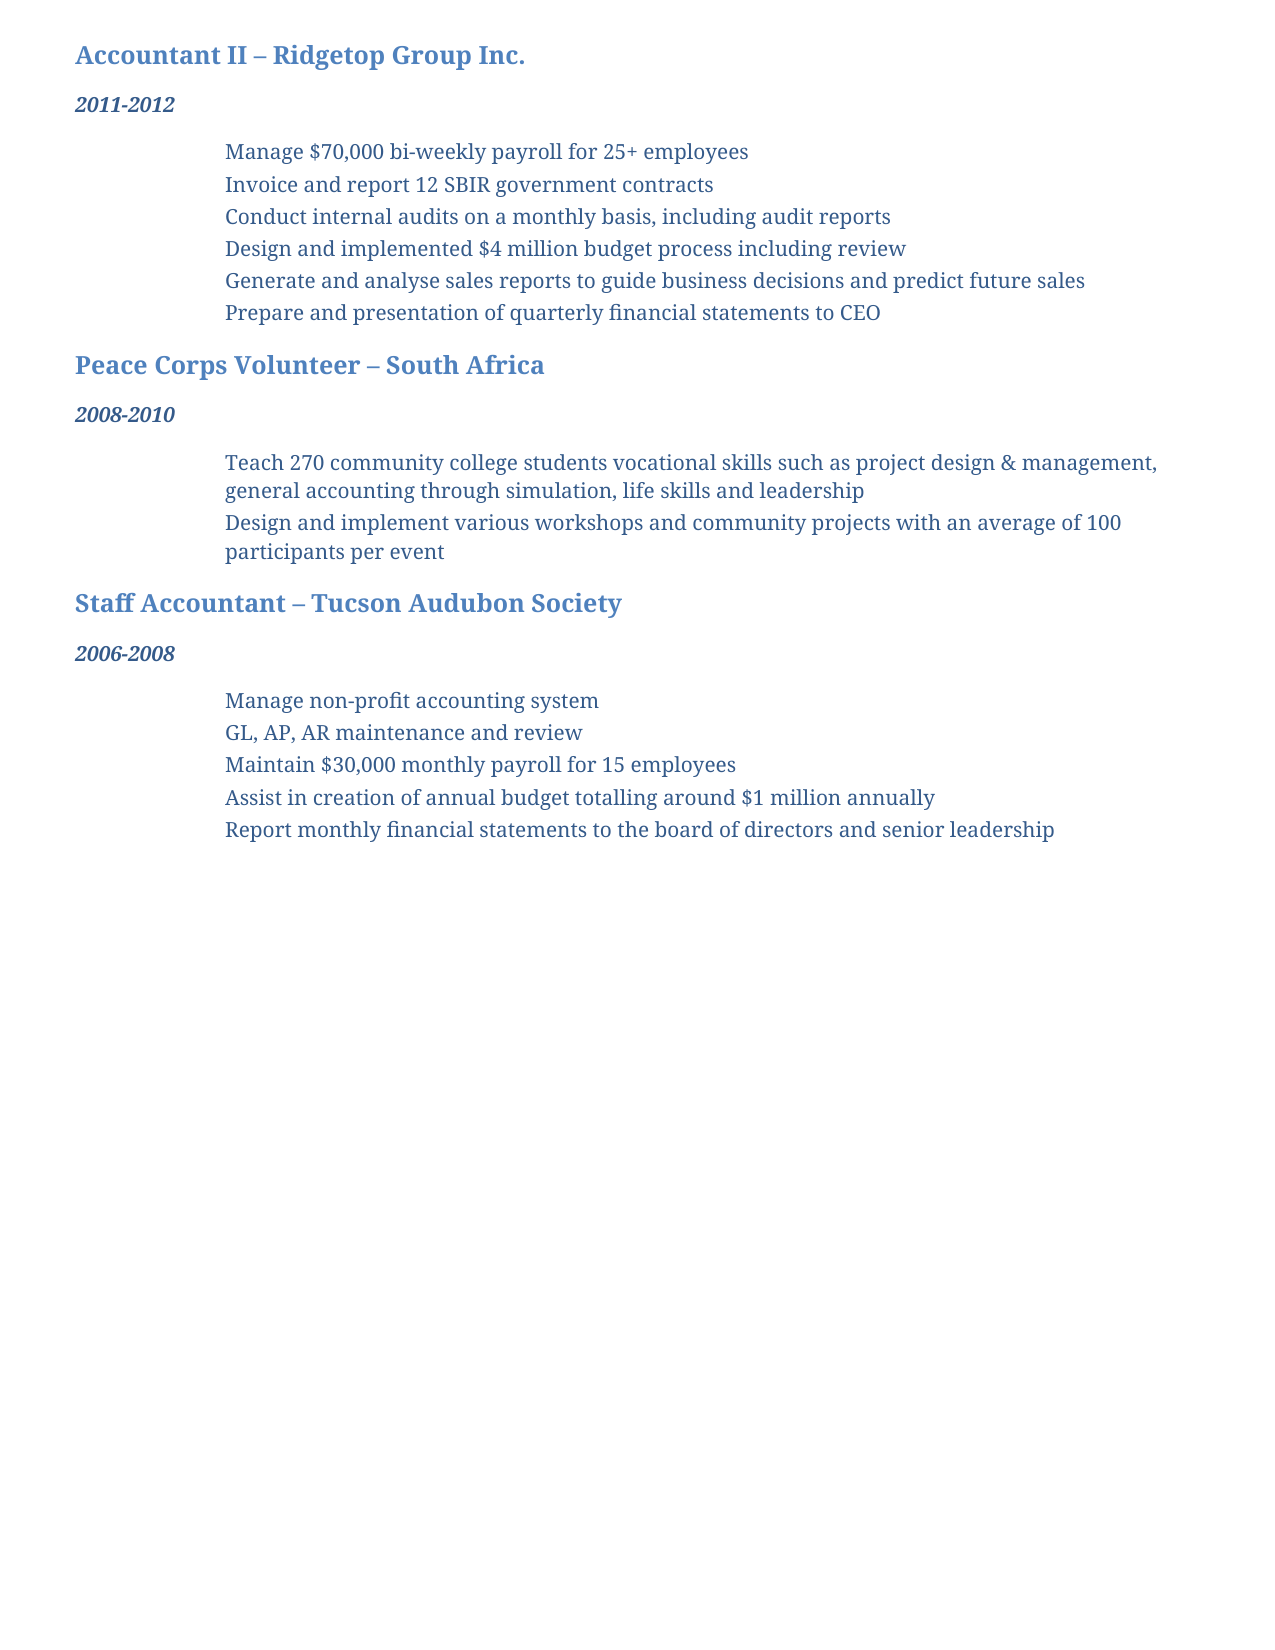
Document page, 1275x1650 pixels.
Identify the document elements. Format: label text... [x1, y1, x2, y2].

text Invoice and report 12 SBIR government contracts [225, 170, 1200, 198]
text Generate and analyse sales reports to guide business decisions and predict future sales [225, 266, 1200, 295]
text GL, AP, AR maintenance and review [225, 718, 1200, 747]
text Prepare and presentation of quarterly financial statements to CEO [225, 298, 1200, 327]
text 2006-2008 [75, 639, 1200, 667]
text 2011-2012 [75, 90, 1200, 119]
text Report monthly financial statements to the board of directors and senior leadership [225, 815, 1200, 843]
text Manage non-profit accounting system [225, 686, 1200, 714]
text Maintain $30,000 monthly payroll for 15 employees [225, 750, 1200, 779]
text Design and implemented $4 million budget process including review [225, 234, 1200, 262]
text Conduct internal audits on a monthly basis, including audit reports [225, 202, 1200, 230]
subtitle Peace Corps Volunteer – South Africa [75, 348, 1200, 382]
text Manage $70,000 bi-weekly payroll for 25+ employees [225, 137, 1200, 166]
subtitle Staff Accountant – Tucson Audubon Society [75, 586, 1200, 620]
text Assist in creation of annual budget totalling around $1 million annually [225, 783, 1200, 811]
subtitle Accountant II – Ridgetop Group Inc. [75, 37, 1200, 72]
text Design and implement various workshops and community projects with an average of 100 participants per event [225, 508, 1200, 565]
text Teach 270 community college students vocational skills such as project design & management, general accounting through simulation, life skills and leadership [225, 448, 1200, 504]
text 2008-2010 [75, 401, 1200, 429]
